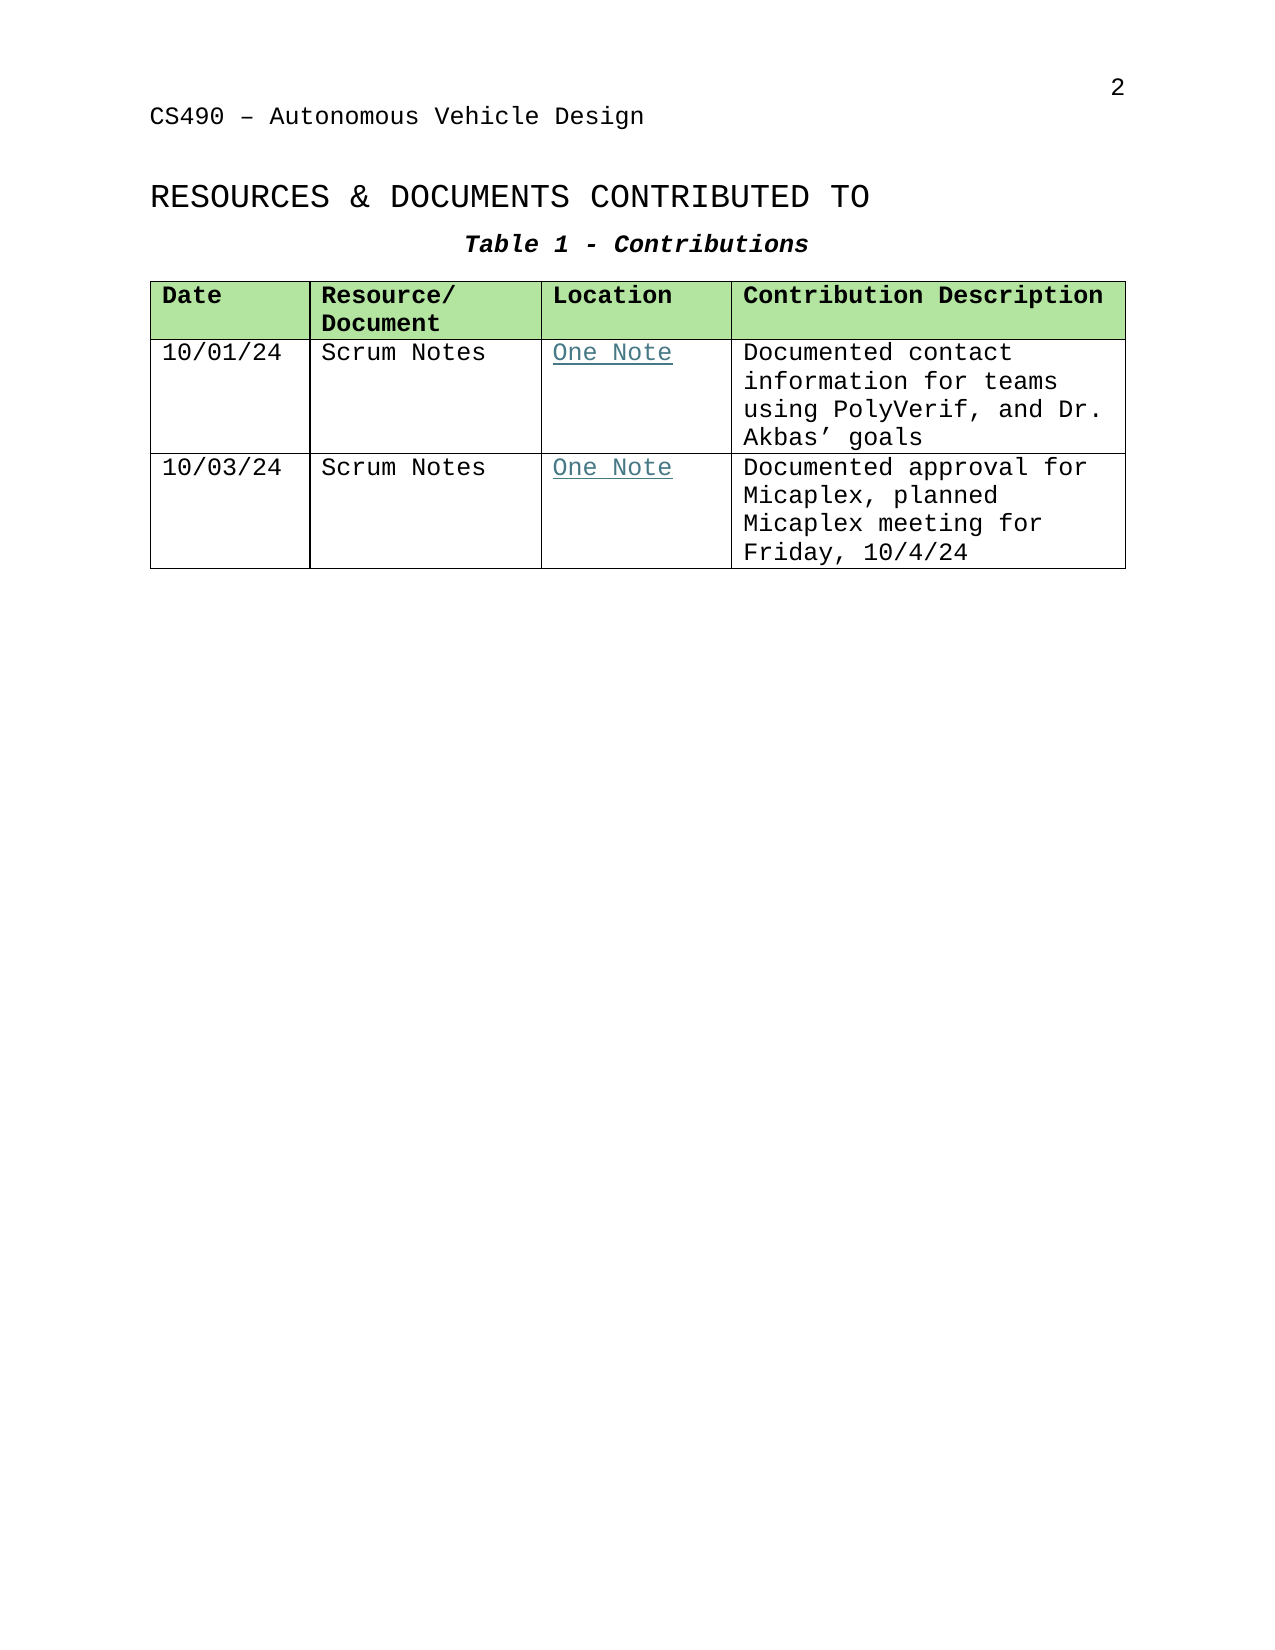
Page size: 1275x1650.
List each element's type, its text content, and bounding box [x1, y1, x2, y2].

table_cell Scrum Notes [311, 340, 541, 453]
table_cell Documented approval for Micaplex, planned Micaplex meeting for Friday, 10/4/24 [732, 454, 1125, 568]
table_header Location [542, 282, 731, 339]
table_cell One Note [542, 454, 731, 568]
table_header Resource/Document [311, 282, 541, 339]
table_header Date [151, 282, 309, 339]
table_cell Scrum Notes [311, 454, 541, 568]
text Table 1 - Contributions [150, 232, 1125, 260]
table_cell 10/03/24 [151, 454, 309, 568]
table_cell 10/01/24 [151, 340, 309, 453]
table_header Contribution Description [732, 282, 1125, 339]
table_cell One Note [542, 340, 731, 453]
subtitle RESOURCES & DOCUMENTS CONTRIBUTED TO [150, 179, 1125, 217]
table_cell Documented contact information for teams using PolyVerif, and Dr. Akbas’ goals [732, 340, 1125, 453]
